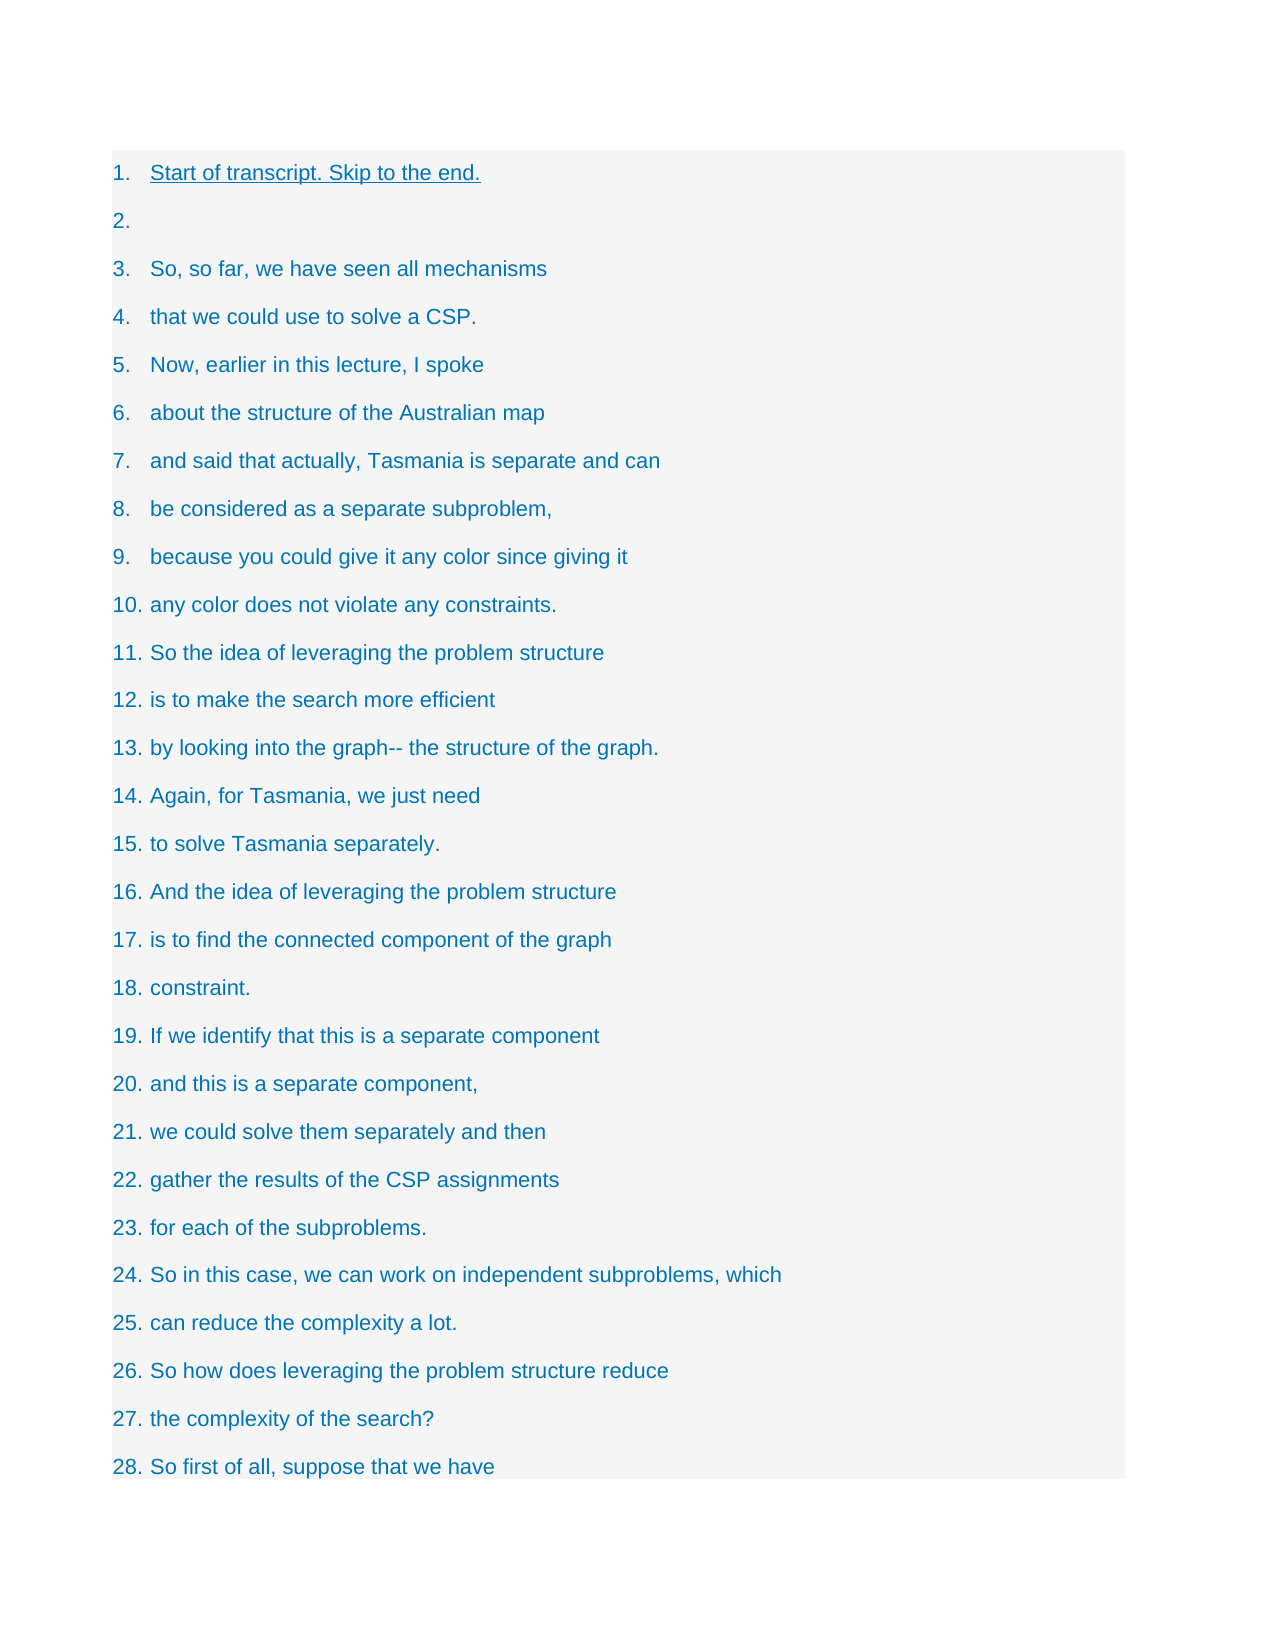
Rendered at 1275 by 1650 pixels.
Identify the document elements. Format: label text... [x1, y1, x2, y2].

list about the structure of the Australian map [112, 389, 1125, 425]
list Again, for Tasmania, we just need [112, 773, 1125, 808]
list the complexity of the search? [112, 1396, 1125, 1431]
list constraint. [112, 964, 1125, 1000]
list So, so far, we have seen all mechanisms [112, 246, 1125, 281]
list for each of the subproblems. [112, 1204, 1125, 1239]
list Now, earlier in this lecture, I spoke [112, 342, 1125, 377]
list any color does not violate any constraints. [112, 581, 1125, 617]
list be considered as a separate subproblem, [112, 485, 1125, 521]
list Start of transcript. Skip to the end. [112, 150, 1125, 185]
list because you could give it any color since giving it [112, 533, 1125, 569]
list to solve Tasmania separately. [112, 821, 1125, 856]
list and this is a separate component, [112, 1060, 1125, 1096]
list by looking into the graph-- the structure of the graph. [112, 725, 1125, 760]
list can reduce the complexity a lot. [112, 1300, 1125, 1335]
list is to make the search more efficient [112, 677, 1125, 712]
list So the idea of leveraging the problem structure [112, 629, 1125, 664]
list So first of all, suppose that we have [112, 1444, 1125, 1479]
list we could solve them separately and then [112, 1108, 1125, 1144]
list is to find the connected component of the graph [112, 917, 1125, 952]
list gather the results of the CSP assignments [112, 1156, 1125, 1192]
list So in this case, we can work on independent subproblems, which [112, 1252, 1125, 1287]
list If we identify that this is a separate component [112, 1012, 1125, 1048]
list So how does leveraging the problem structure reduce [112, 1348, 1125, 1383]
list And the idea of leveraging the problem structure [112, 869, 1125, 904]
list and said that actually, Tasmania is separate and can [112, 437, 1125, 473]
list that we could use to solve a CSP. [112, 294, 1125, 329]
